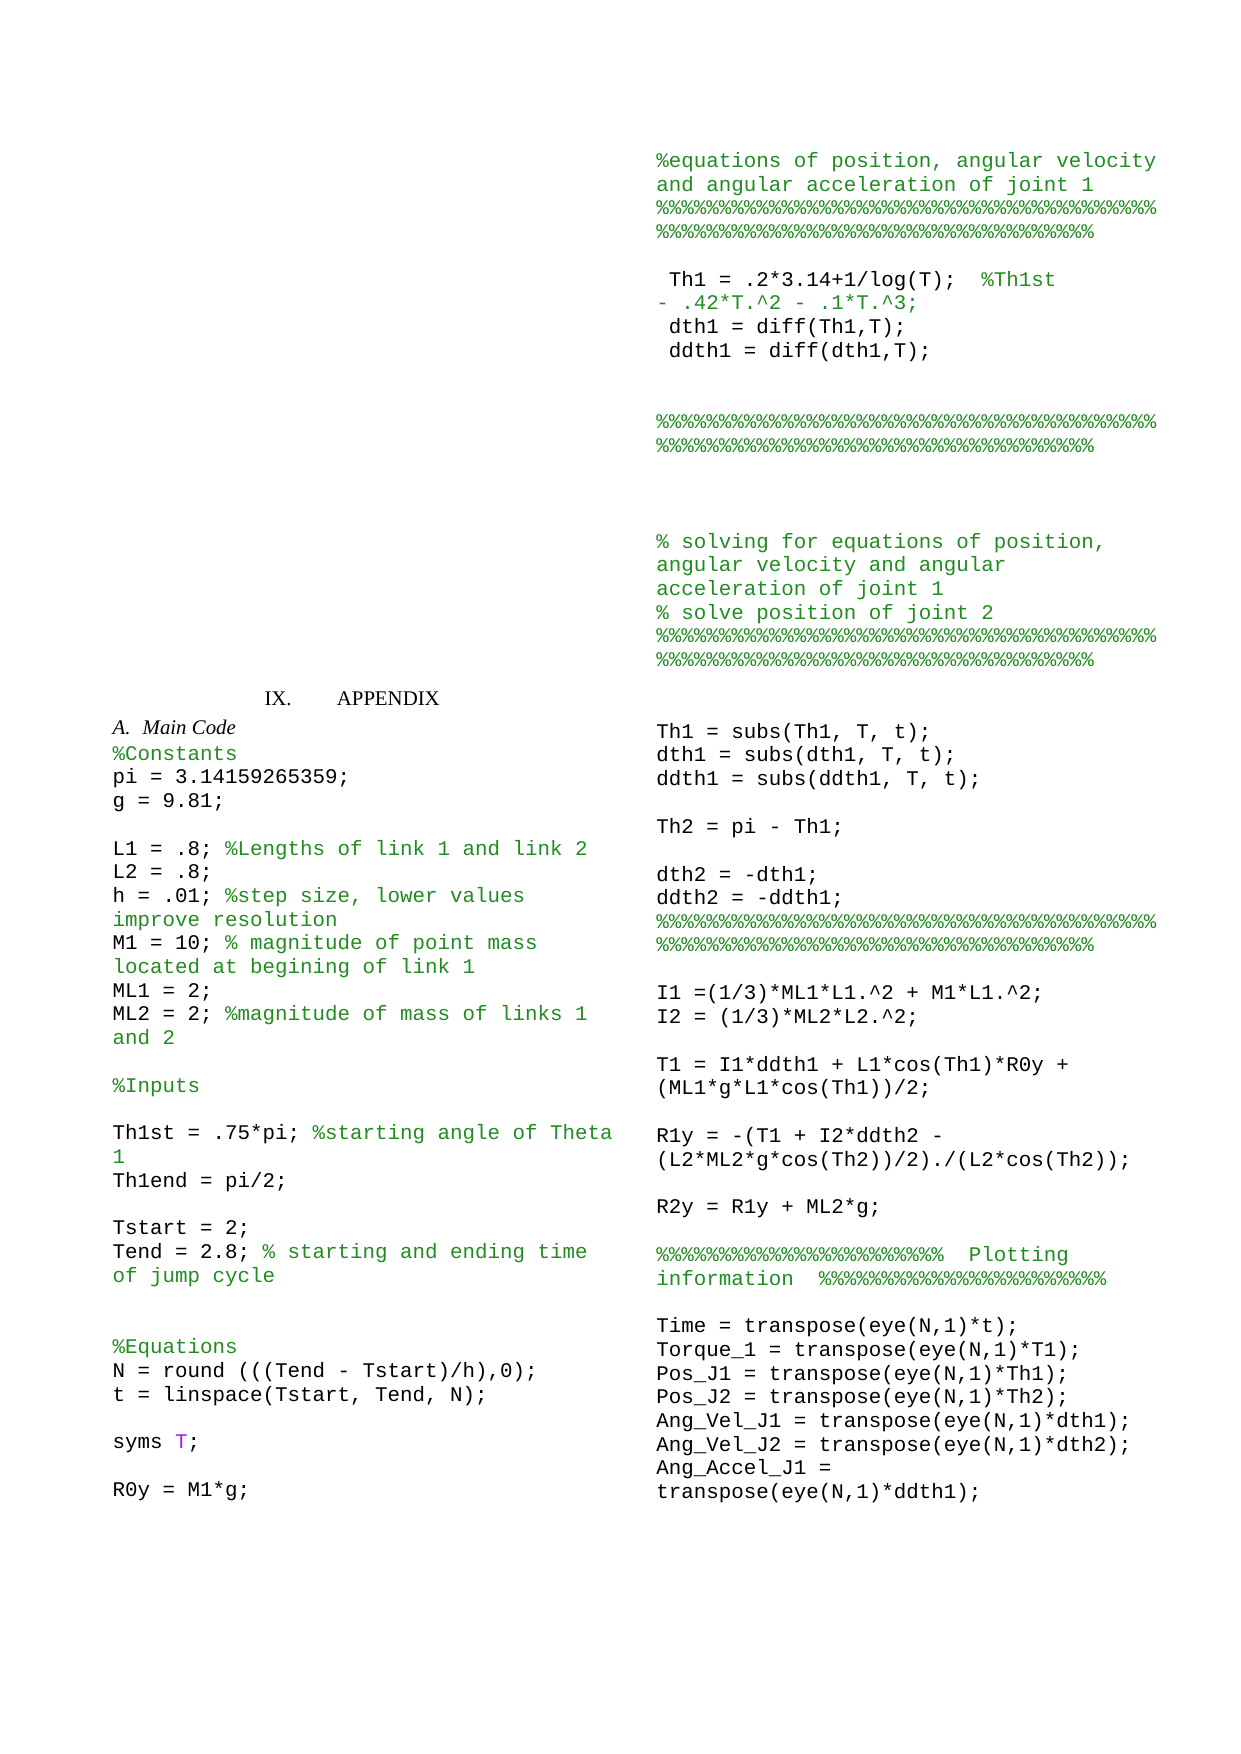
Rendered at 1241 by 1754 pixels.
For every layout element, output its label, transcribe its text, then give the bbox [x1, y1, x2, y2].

text pi = 3.14159265359; [112, 766, 618, 790]
text Th1 = subs(Th1, T, t); [656, 721, 1162, 744]
text g = 9.81; [112, 790, 618, 814]
text %%%%%%%%%%%%%%%%%%%%%%%%%%%%%%%%%%%%%%%%%%%%%%%%%%%%%%%%%%%%%%%%%%%%%%%%%%% [656, 911, 1162, 958]
text ddth2 = -ddth1; [656, 887, 1162, 911]
text % solving for equations of position, angular velocity and angular acceleration of joint 1 [656, 531, 1162, 602]
text Pos_J2 = transpose(eye(N,1)*Th2); [656, 1386, 1162, 1410]
text Tend = 2.8; % starting and ending time of jump cycle [112, 1241, 618, 1288]
text %%%%%%%%%%%%%%%%%%%%%%% Plotting information %%%%%%%%%%%%%%%%%%%%%%% [656, 1244, 1162, 1291]
text %%%%%%%%%%%%%%%%%%%%%%%%%%%%%%%%%%%%%%%%%%%%%%%%%%%%%%%%%%%%%%%%%%%%%%%%%%% [656, 625, 1162, 673]
text Pos_J1 = transpose(eye(N,1)*Th1); [656, 1363, 1162, 1386]
text I1 =(1/3)*ML1*L1.^2 + M1*L1.^2; [656, 982, 1162, 1006]
text L1 = .8; %Lengths of link 1 and link 2 [112, 838, 618, 861]
text %Inputs [112, 1075, 618, 1098]
text %equations of position, angular velocity and angular acceleration of joint 1 [656, 150, 1162, 197]
subtitle APPENDIX [112, 686, 618, 710]
text %Equations [112, 1336, 618, 1360]
text Ang_Vel_J2 = transpose(eye(N,1)*dth2); [656, 1433, 1162, 1457]
text Th1end = pi/2; [112, 1170, 618, 1193]
text I2 = (1/3)*ML2*L2.^2; [656, 1006, 1162, 1029]
text dth2 = -dth1; [656, 863, 1162, 887]
text L2 = .8; [112, 861, 618, 885]
text % solve position of joint 2 [656, 602, 1162, 625]
text Ang_Accel_J1 = transpose(eye(N,1)*ddth1); [656, 1457, 1162, 1504]
text Th1st = .75*pi; %starting angle of Theta 1 [112, 1122, 618, 1170]
text Ang_Vel_J1 = transpose(eye(N,1)*dth1); [656, 1410, 1162, 1433]
text Time = transpose(eye(N,1)*t); [656, 1315, 1162, 1339]
text R0y = M1*g; [112, 1479, 618, 1503]
text ML2 = 2; %magnitude of mass of links 1 and 2 [112, 1003, 618, 1051]
text %%%%%%%%%%%%%%%%%%%%%%%%%%%%%%%%%%%%%%%%%%%%%%%%%%%%%%%%%%%%%%%%%%%%%%%%%%% [656, 411, 1162, 459]
text M1 = 10; % magnitude of point mass located at begining of link 1 [112, 932, 618, 980]
text Tstart = 2; [112, 1217, 618, 1241]
text Th1 = .2*3.14+1/log(T); %Th1st - .42*T.^2 - .1*T.^3; [656, 269, 1162, 316]
text syms T; [112, 1431, 618, 1455]
text h = .01; %step size, lower values improve resolution [112, 885, 618, 932]
text t = linspace(Tstart, Tend, N); [112, 1384, 618, 1407]
text dth1 = subs(dth1, T, t); [656, 744, 1162, 768]
text Th2 = pi - Th1; [656, 816, 1162, 839]
text %%%%%%%%%%%%%%%%%%%%%%%%%%%%%%%%%%%%%%%%%%%%%%%%%%%%%%%%%%%%%%%%%%%%%%%%%%% [656, 197, 1162, 244]
text N = round (((Tend - Tstart)/h),0); [112, 1360, 618, 1384]
text dth1 = diff(Th1,T); [656, 316, 1162, 339]
subtitle Main Code [112, 714, 618, 739]
text Torque_1 = transpose(eye(N,1)*T1); [656, 1339, 1162, 1363]
text R2y = R1y + ML2*g; [656, 1196, 1162, 1220]
text ddth1 = subs(ddth1, T, t); [656, 768, 1162, 792]
text ddth1 = diff(dth1,T); [656, 339, 1162, 363]
text ML1 = 2; [112, 980, 618, 1003]
text T1 = I1*ddth1 + L1*cos(Th1)*R0y + (ML1*g*L1*cos(Th1))/2; [656, 1053, 1162, 1101]
text R1y = -(T1 + I2*ddth2 - (L2*ML2*g*cos(Th2))/2)./(L2*cos(Th2)); [656, 1125, 1162, 1172]
text %Constants [112, 743, 618, 766]
